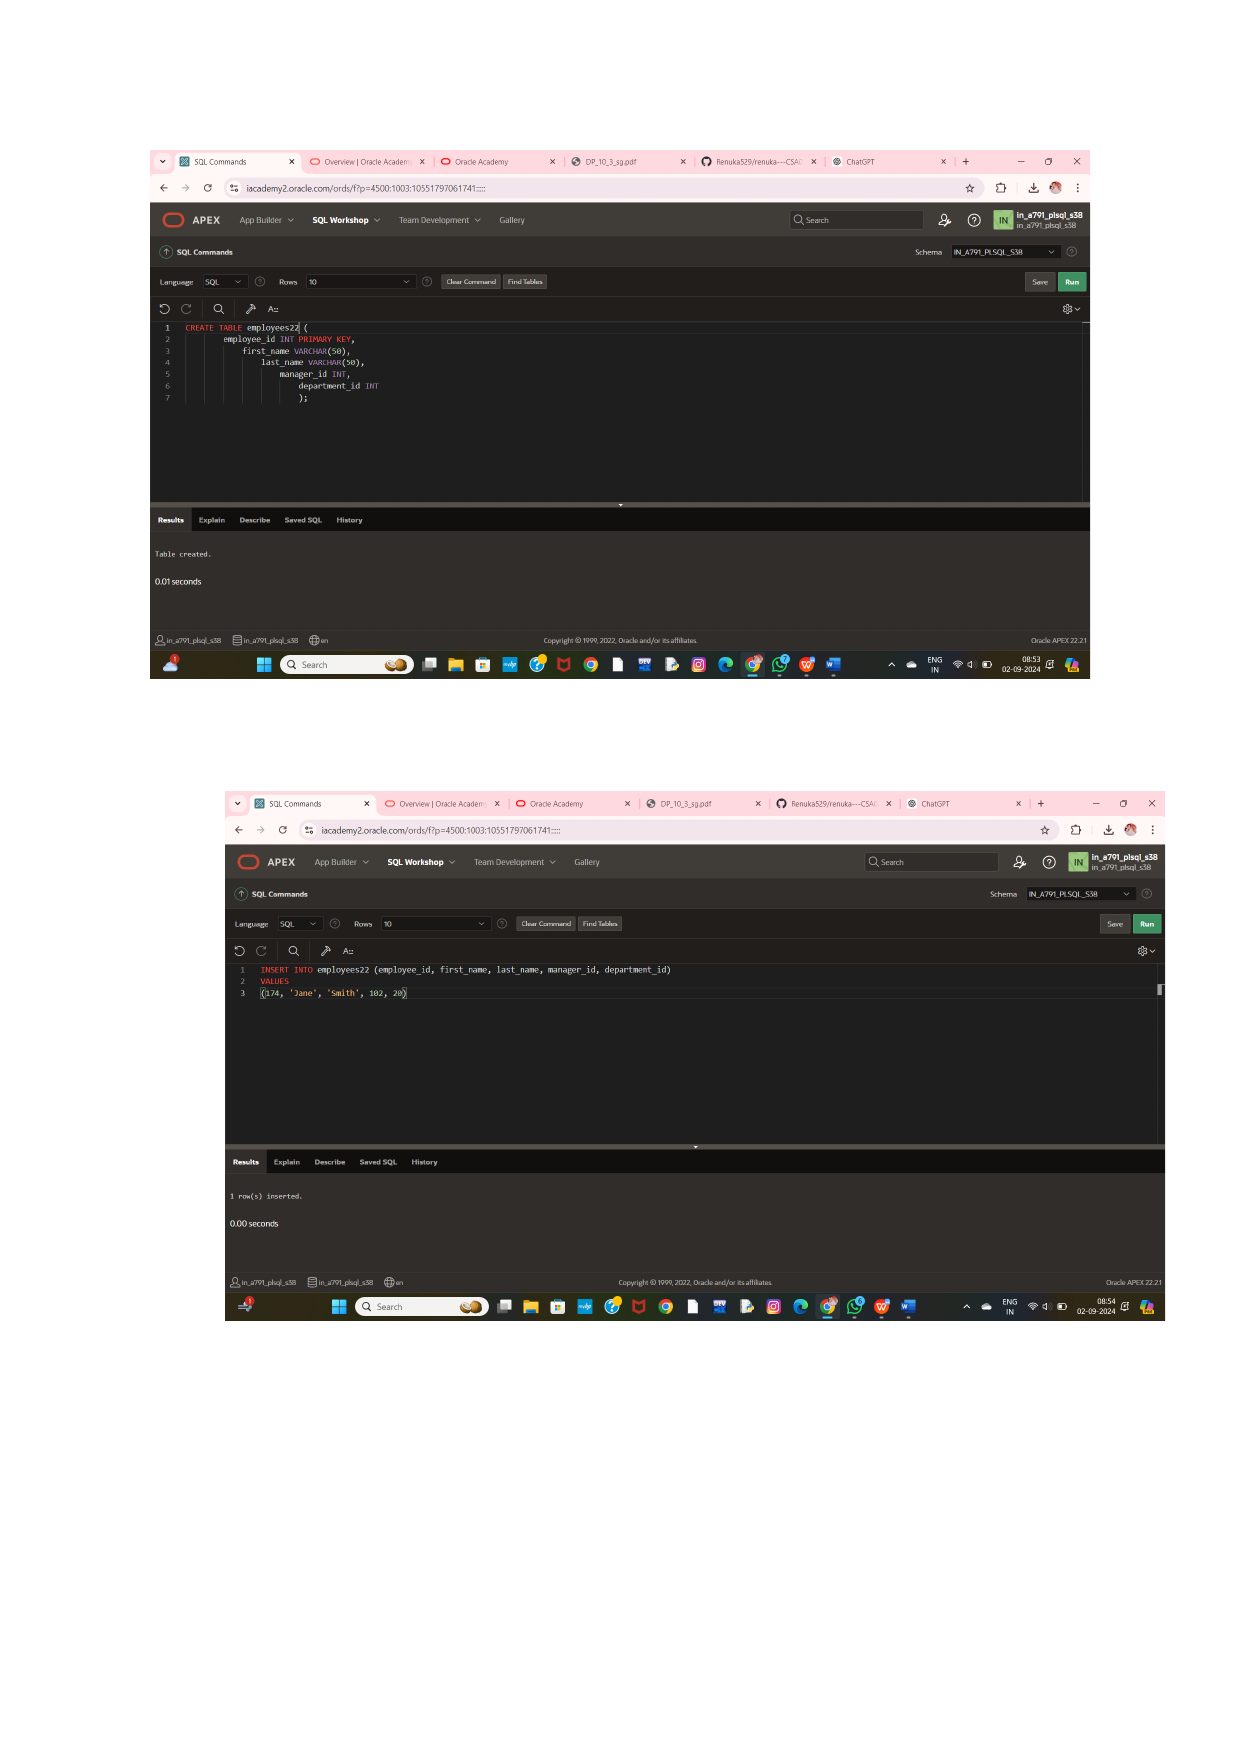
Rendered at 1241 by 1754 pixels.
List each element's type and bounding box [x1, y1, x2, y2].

picture [225, 791, 1166, 1321]
picture [150, 150, 1091, 679]
